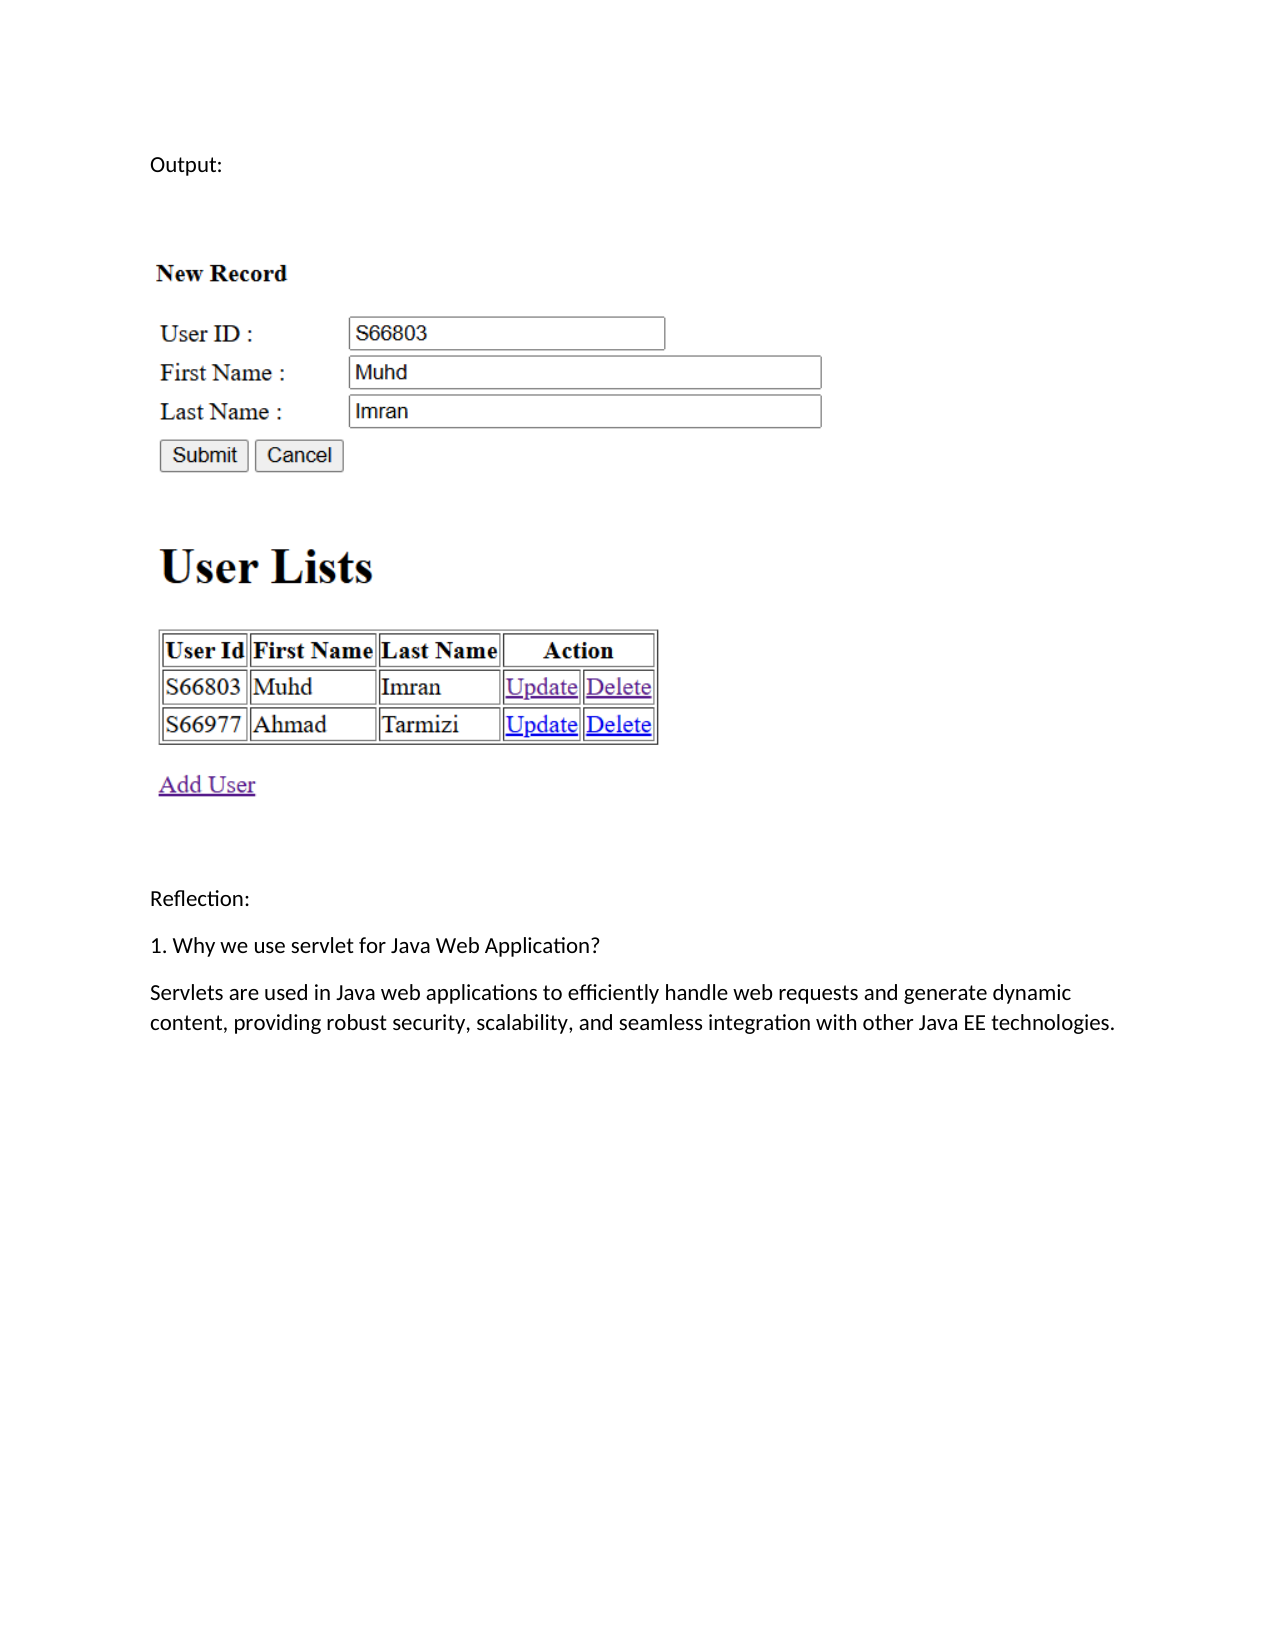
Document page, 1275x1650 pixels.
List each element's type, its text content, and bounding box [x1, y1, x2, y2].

picture [150, 518, 715, 819]
text 1. Why we use servlet for Java Web Application? [150, 931, 1125, 959]
text Servlets are used in Java web applications to efficiently handle web requests and generate dynamic content, providing robust security, scalability, and seamless integration with other Java EE technologies. [150, 978, 1125, 1036]
text Output: [150, 150, 1125, 178]
picture [150, 196, 872, 500]
text Reflection: [150, 884, 1125, 912]
